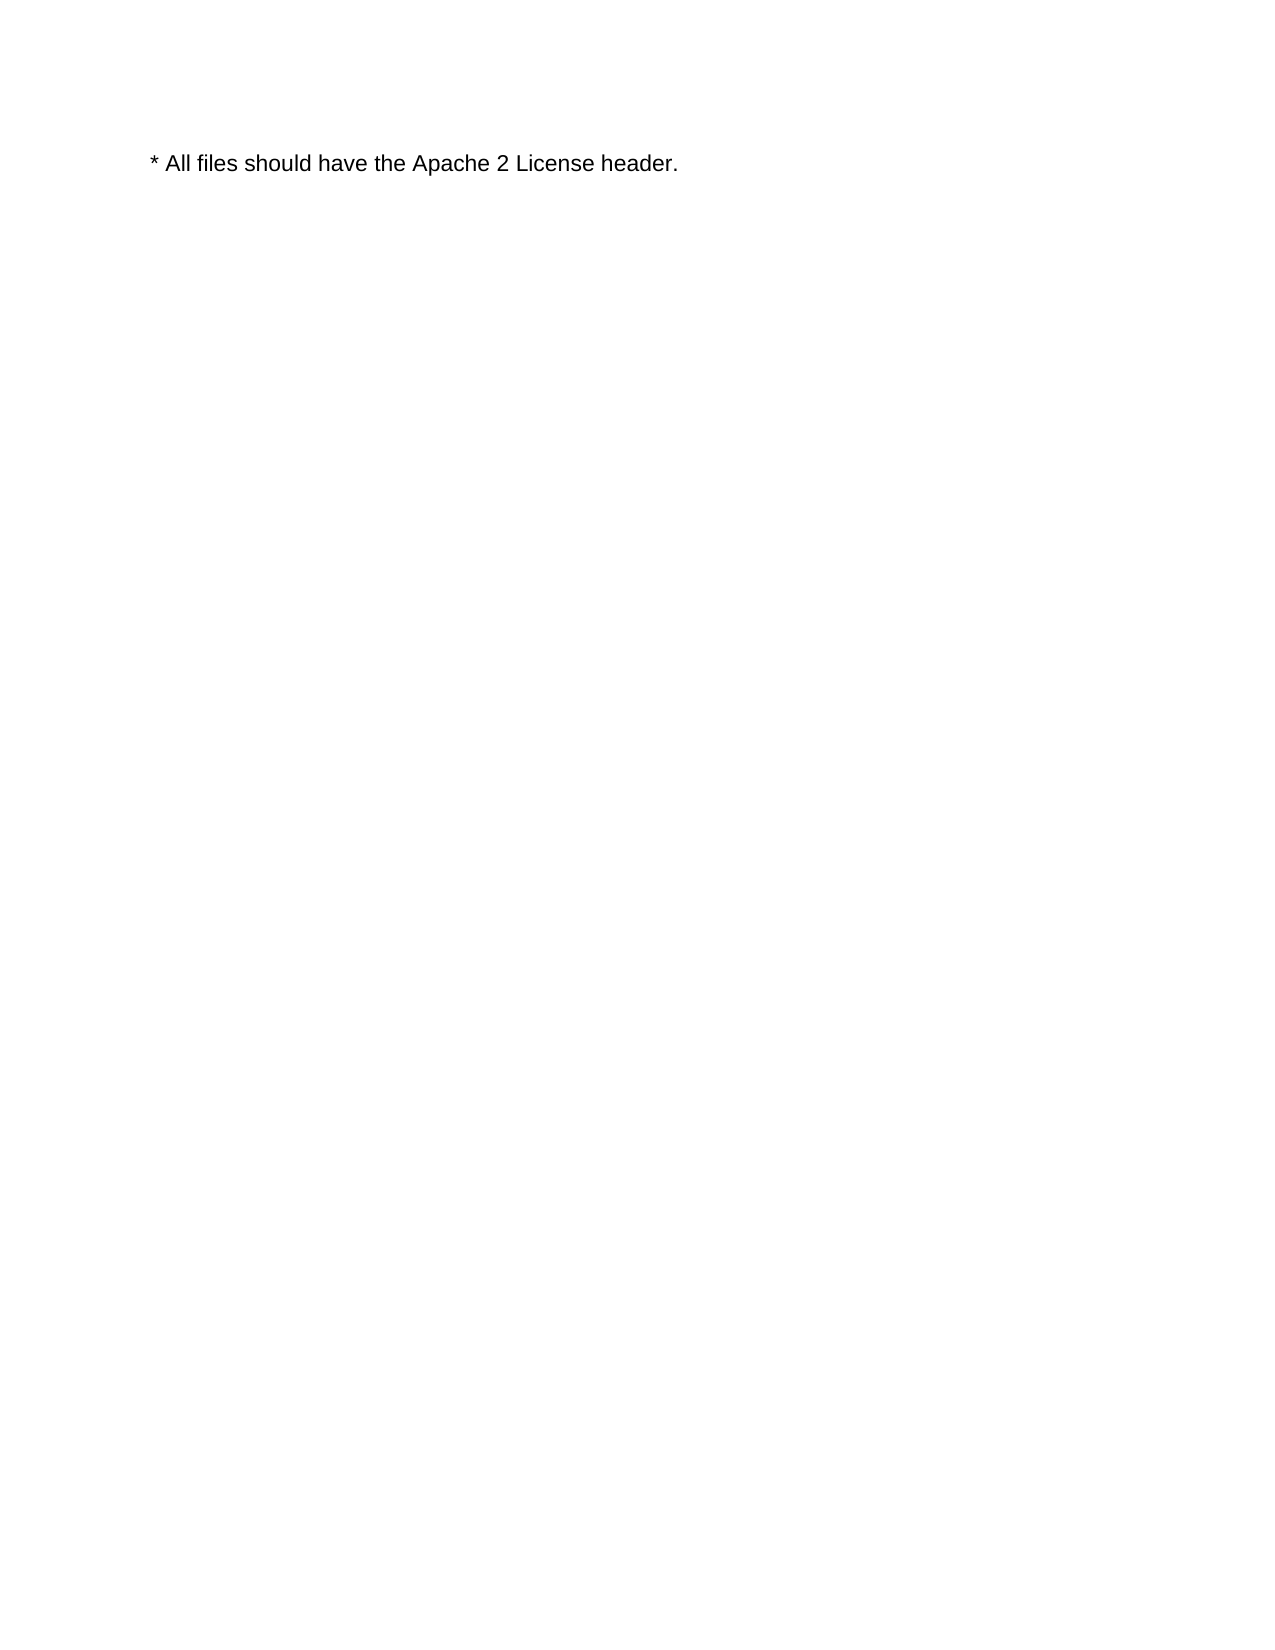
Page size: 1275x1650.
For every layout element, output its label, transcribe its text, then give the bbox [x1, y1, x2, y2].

text * All files should have the Apache 2 License header. [150, 150, 1125, 176]
